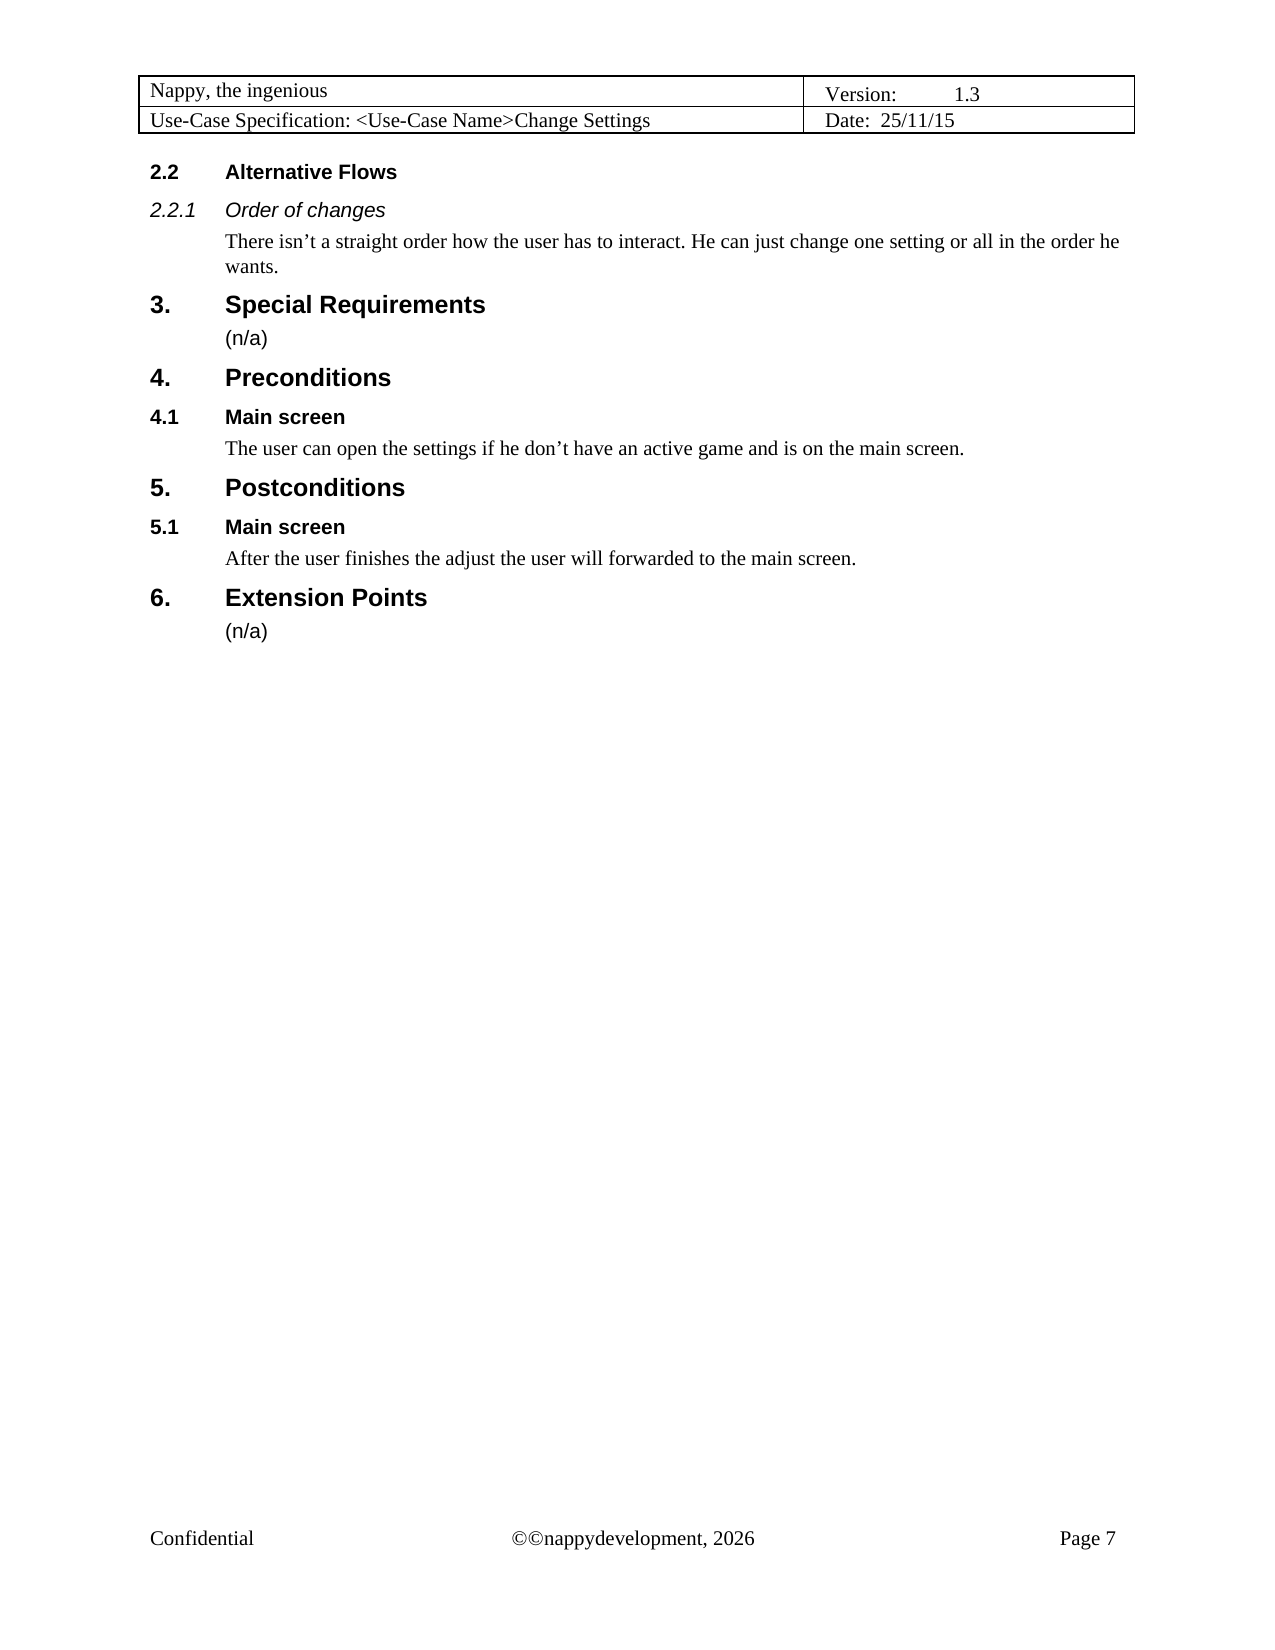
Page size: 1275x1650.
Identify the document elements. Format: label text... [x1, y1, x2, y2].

subtitle Preconditions [150, 363, 1125, 391]
text The user can open the settings if he don’t have an active game and is on the main screen. [225, 435, 1125, 460]
text After the user finishes the adjust the user will forwarded to the main screen. [225, 545, 1125, 570]
subtitle Alternative Flows [150, 159, 1125, 184]
subtitle Extension Points [150, 583, 1125, 611]
subtitle Postconditions [150, 473, 1125, 501]
text There isn’t a straight order how the user has to interact. He can just change one setting or all in the order he wants. [225, 228, 1125, 278]
subtitle Order of changes [150, 196, 1125, 221]
subtitle Main screen [150, 404, 1125, 429]
text (n/a) [225, 325, 1125, 350]
subtitle Special Requirements [150, 290, 1125, 319]
subtitle Main screen [150, 514, 1125, 539]
text (n/a) [225, 618, 1125, 643]
